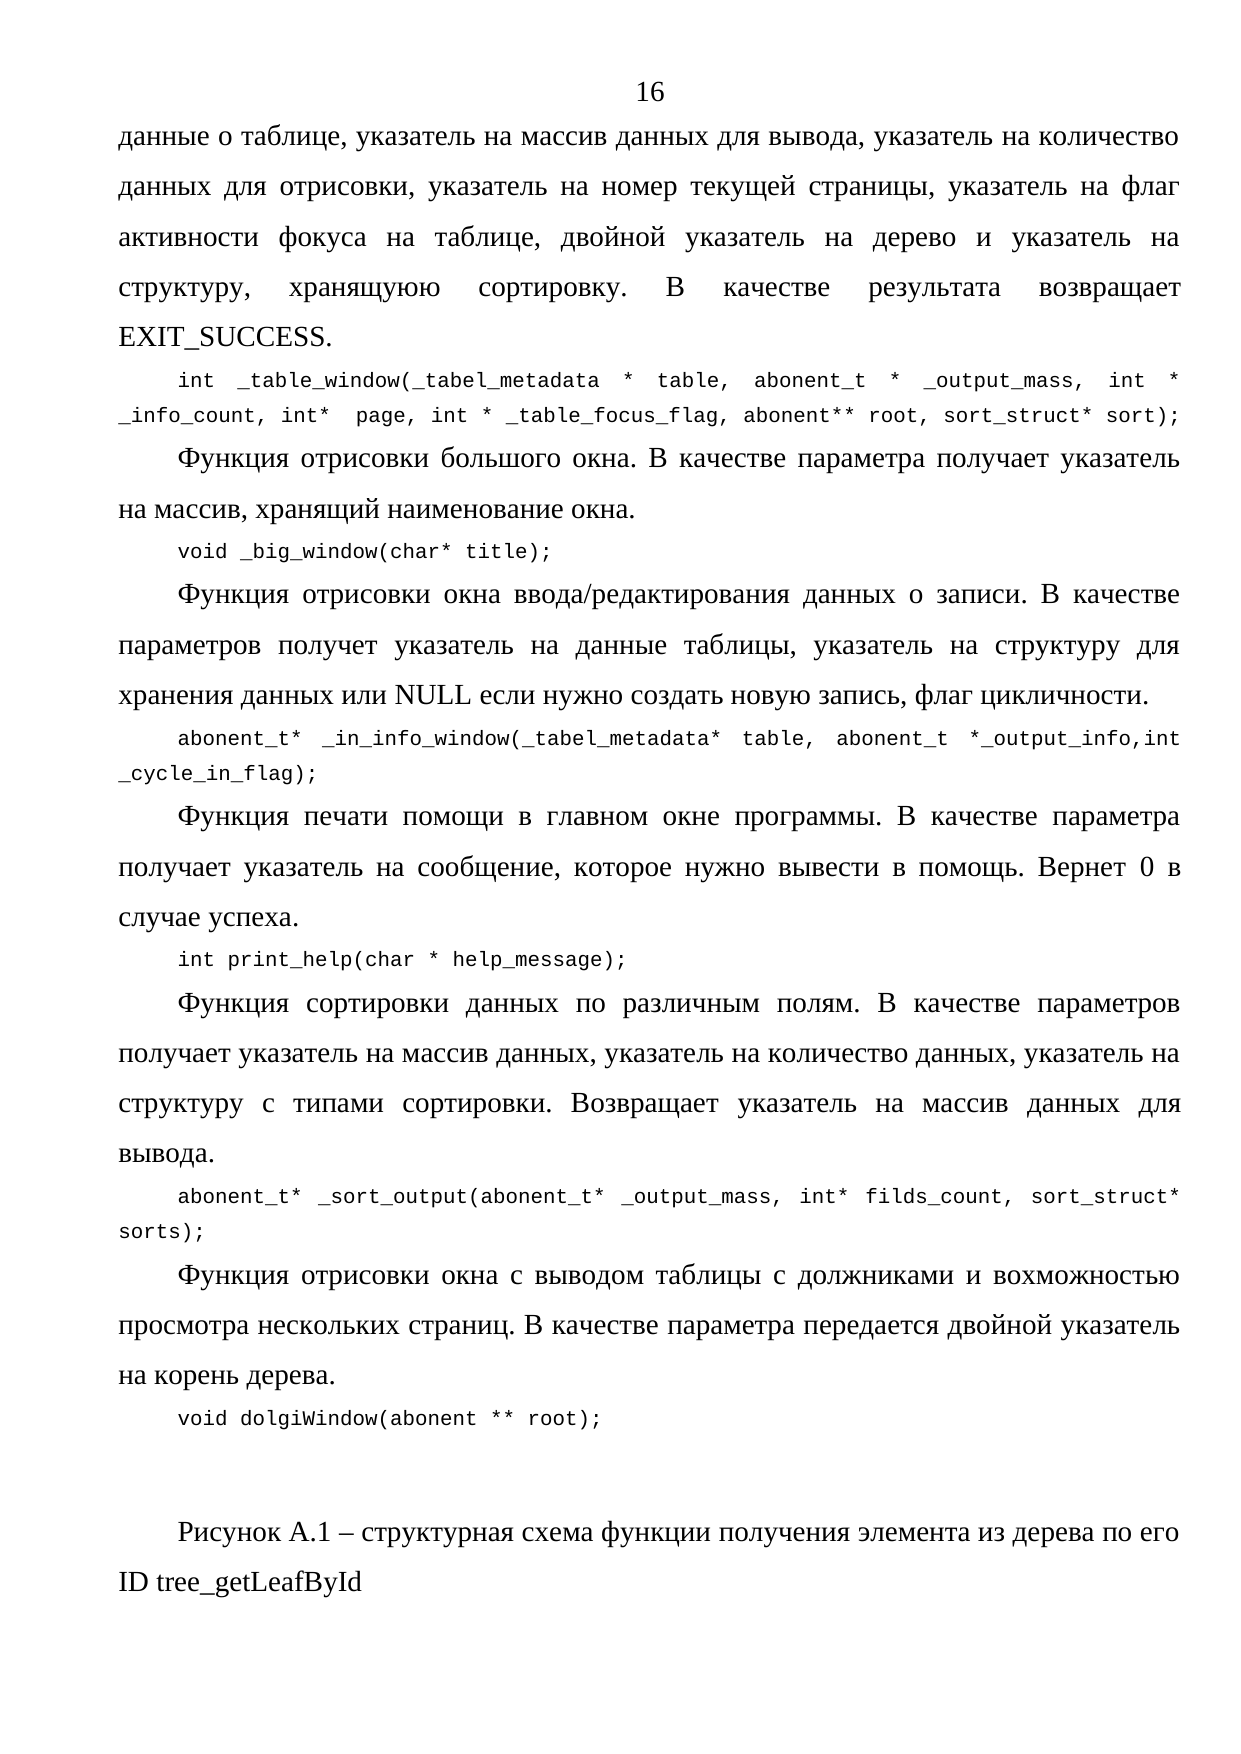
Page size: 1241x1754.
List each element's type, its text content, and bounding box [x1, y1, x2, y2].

text void _big_window(char* title); [118, 541, 1181, 565]
text Рисунок А.1 – структурная схема функции получения элемента из дерева по его ID tree_getLeafById [118, 1514, 1181, 1598]
text int _table_window(_tabel_metadata * table, abonent_t * _output_mass, int * _info_count, int* page, int * _table_focus_flag, abonent** root, sort_struct* sort); [118, 370, 1181, 429]
text abonent_t* _sort_output(abonent_t* _output_mass, int* filds_count, sort_struct* sorts); [118, 1186, 1181, 1245]
text Функция печати помощи в главном окне программы. В качестве параметра получает указатель на сообщение, которое нужно вывести в помощь. Вернет 0 в случае успеха. [118, 798, 1181, 932]
text Функция отрисовки большого окна. В качестве параметра получает указатель на массив, хранящий наименование окна. [118, 441, 1181, 524]
text int print_help(char * help_message); [118, 949, 1181, 973]
text Функция сортировки данных по различным полям. В качестве параметров получает указатель на массив данных, указатель на количество данных, указатель на структуру с типами сортировки. Возвращает указатель на массив данных для вывода. [118, 985, 1181, 1169]
text Функция отрисовки окна с выводом таблицы с должниками и вохможностью просмотра нескольких страниц. В качестве параметра передается двойной указатель на корень дерева. [118, 1257, 1181, 1391]
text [118, 118, 1181, 353]
text void dolgiWindow(abonent ** root); [118, 1408, 1181, 1431]
text Функция отрисовки окна ввода/редактирования данных о записи. В качестве параметров получет указатель на данные таблицы, указатель на структуру для хранения данных или NULL если нужно создать новую запись, флаг цикличности. [118, 577, 1181, 711]
text abonent_t* _in_info_window(_tabel_metadata* table, abonent_t *_output_info,int _cycle_in_flag); [118, 727, 1181, 787]
